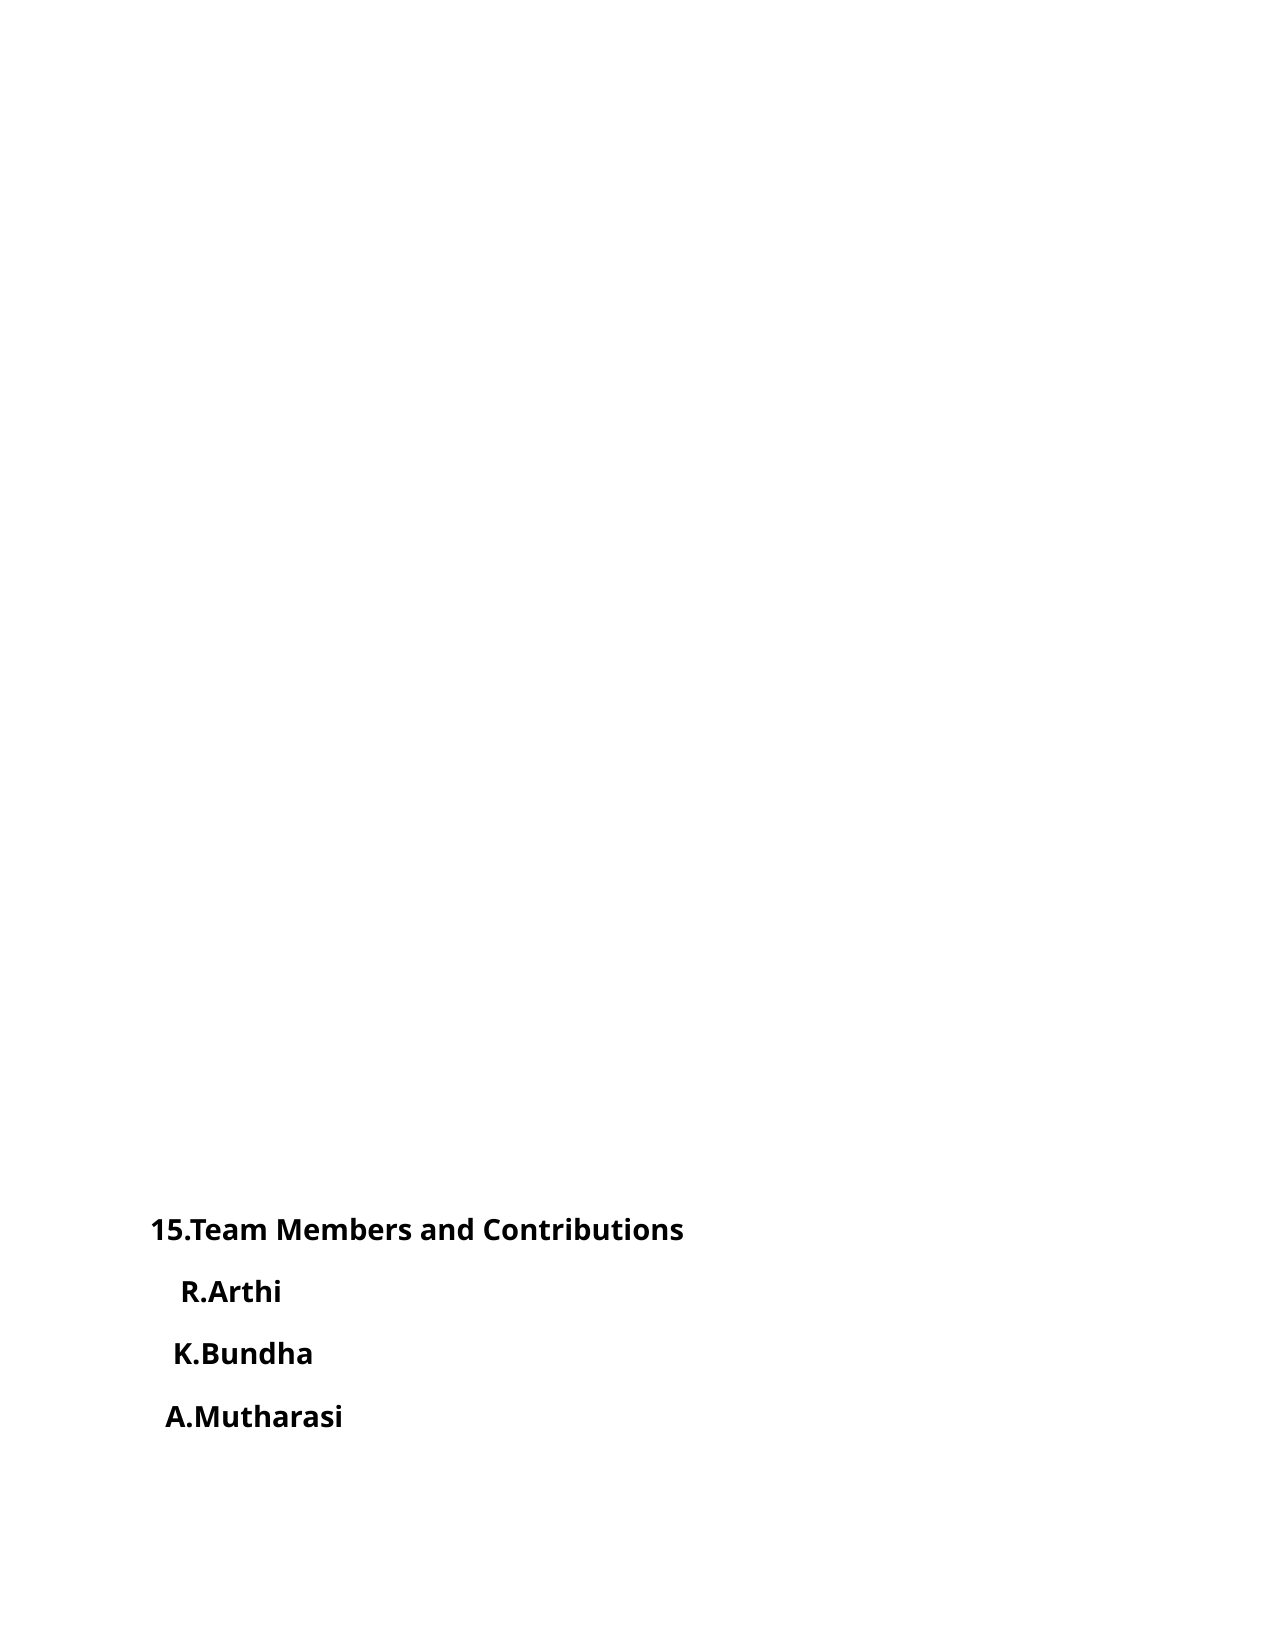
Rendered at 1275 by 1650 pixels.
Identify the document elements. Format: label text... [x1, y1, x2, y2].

text 15.Team Members and Contributions [150, 1209, 1125, 1249]
text A.Mutharasi [150, 1396, 1125, 1436]
text R.Arthi [150, 1271, 1125, 1311]
text K.Bundha [150, 1333, 1125, 1373]
